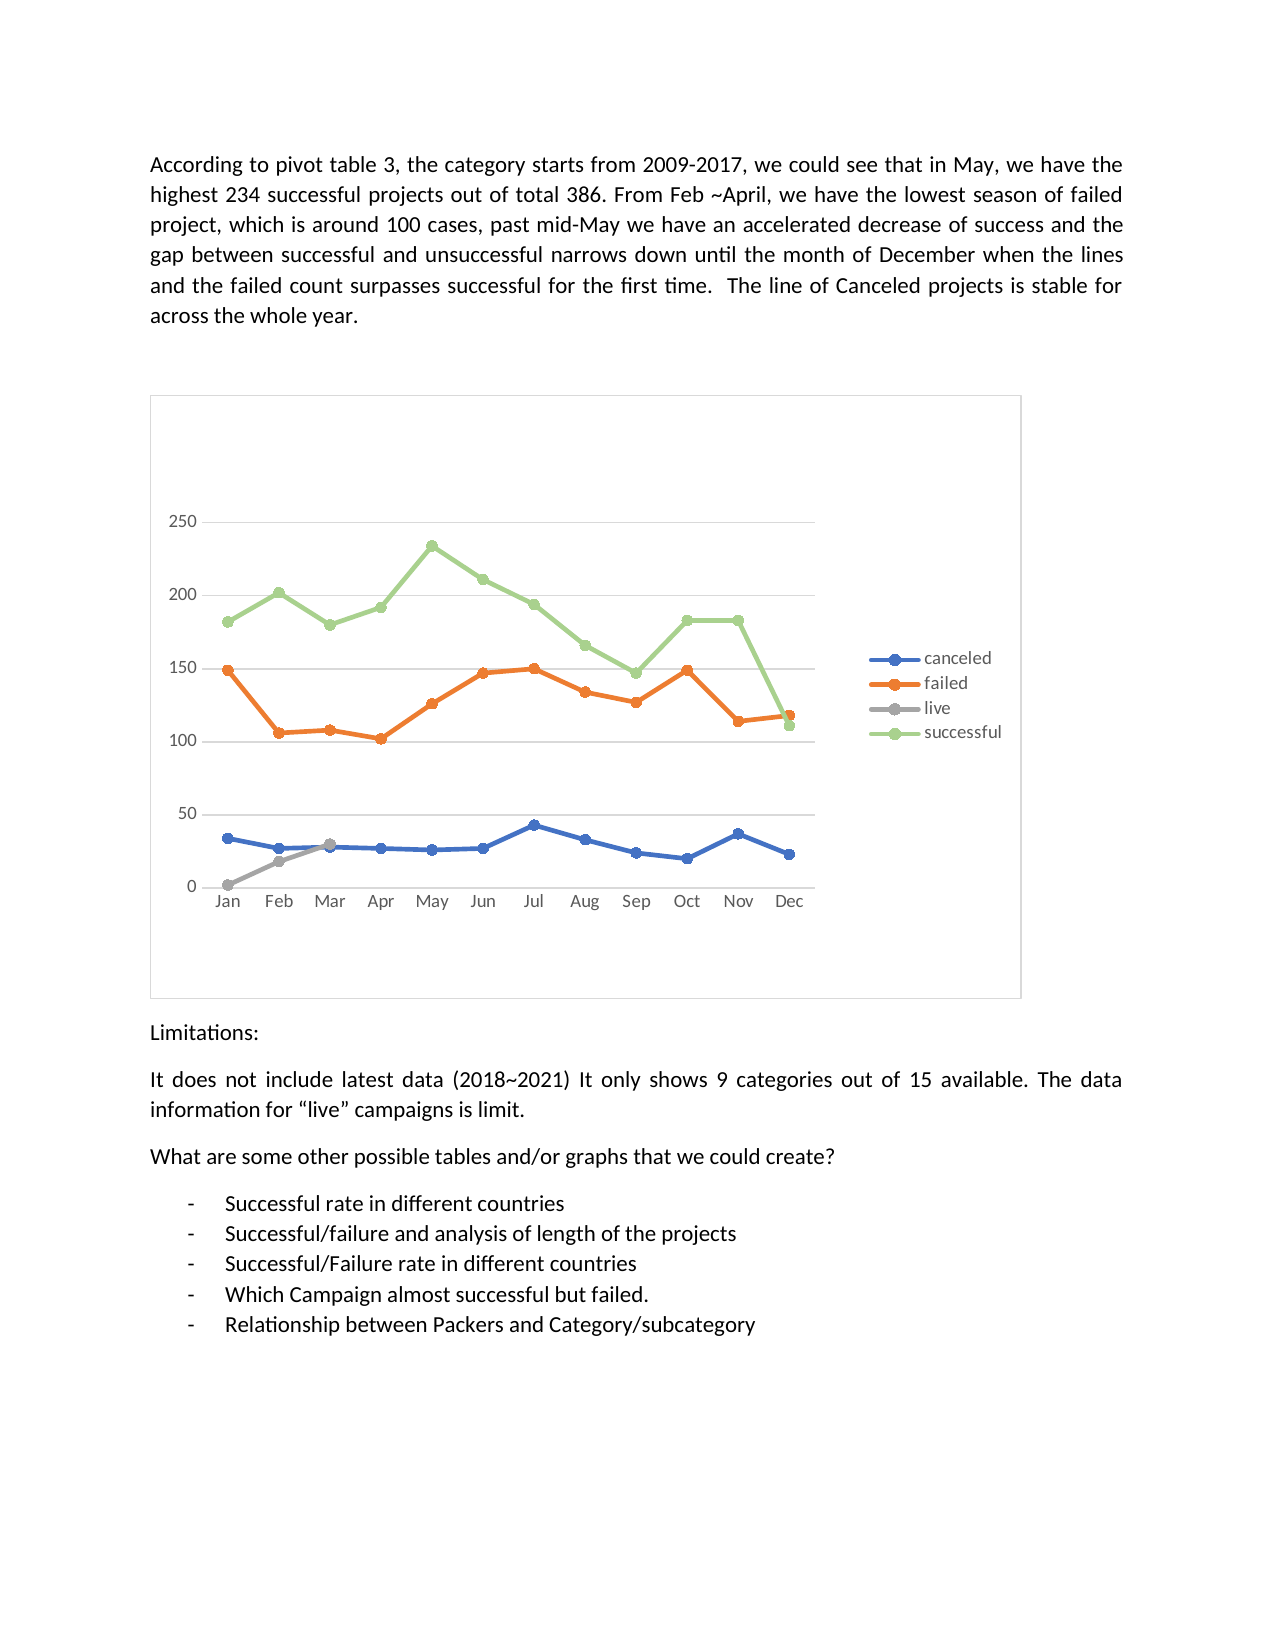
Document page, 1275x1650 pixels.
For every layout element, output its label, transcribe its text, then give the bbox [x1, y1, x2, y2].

list Successful/Failure rate in different countries [187, 1249, 1125, 1278]
text Limitations: [150, 1018, 1125, 1046]
text According to pivot table 3, the category starts from 2009-2017, we could see that in May, we have the highest 234 successful projects out of total 386. From Feb ~April, we have the lowest season of failed project, which is around 100 cases, past mid-May we have an accelerated decrease of success and the gap between successful and unsuccessful narrows down until the month of December when the lines and the failed count surpasses successful for the first time. The line of Canceled projects is stable for across the whole year. [150, 150, 1125, 329]
list Successful/failure and analysis of length of the projects [187, 1219, 1125, 1247]
list Successful rate in different countries [187, 1189, 1125, 1217]
list Which Campaign almost successful but failed. [187, 1280, 1125, 1308]
text What are some other possible tables and/or graphs that we could create? [150, 1142, 1125, 1170]
list Relationship between Packers and Category/subcategory [187, 1310, 1125, 1338]
text It does not include latest data (2018~2021) It only shows 9 categories out of 15 available. The data information for “live” campaigns is limit. [150, 1065, 1125, 1123]
